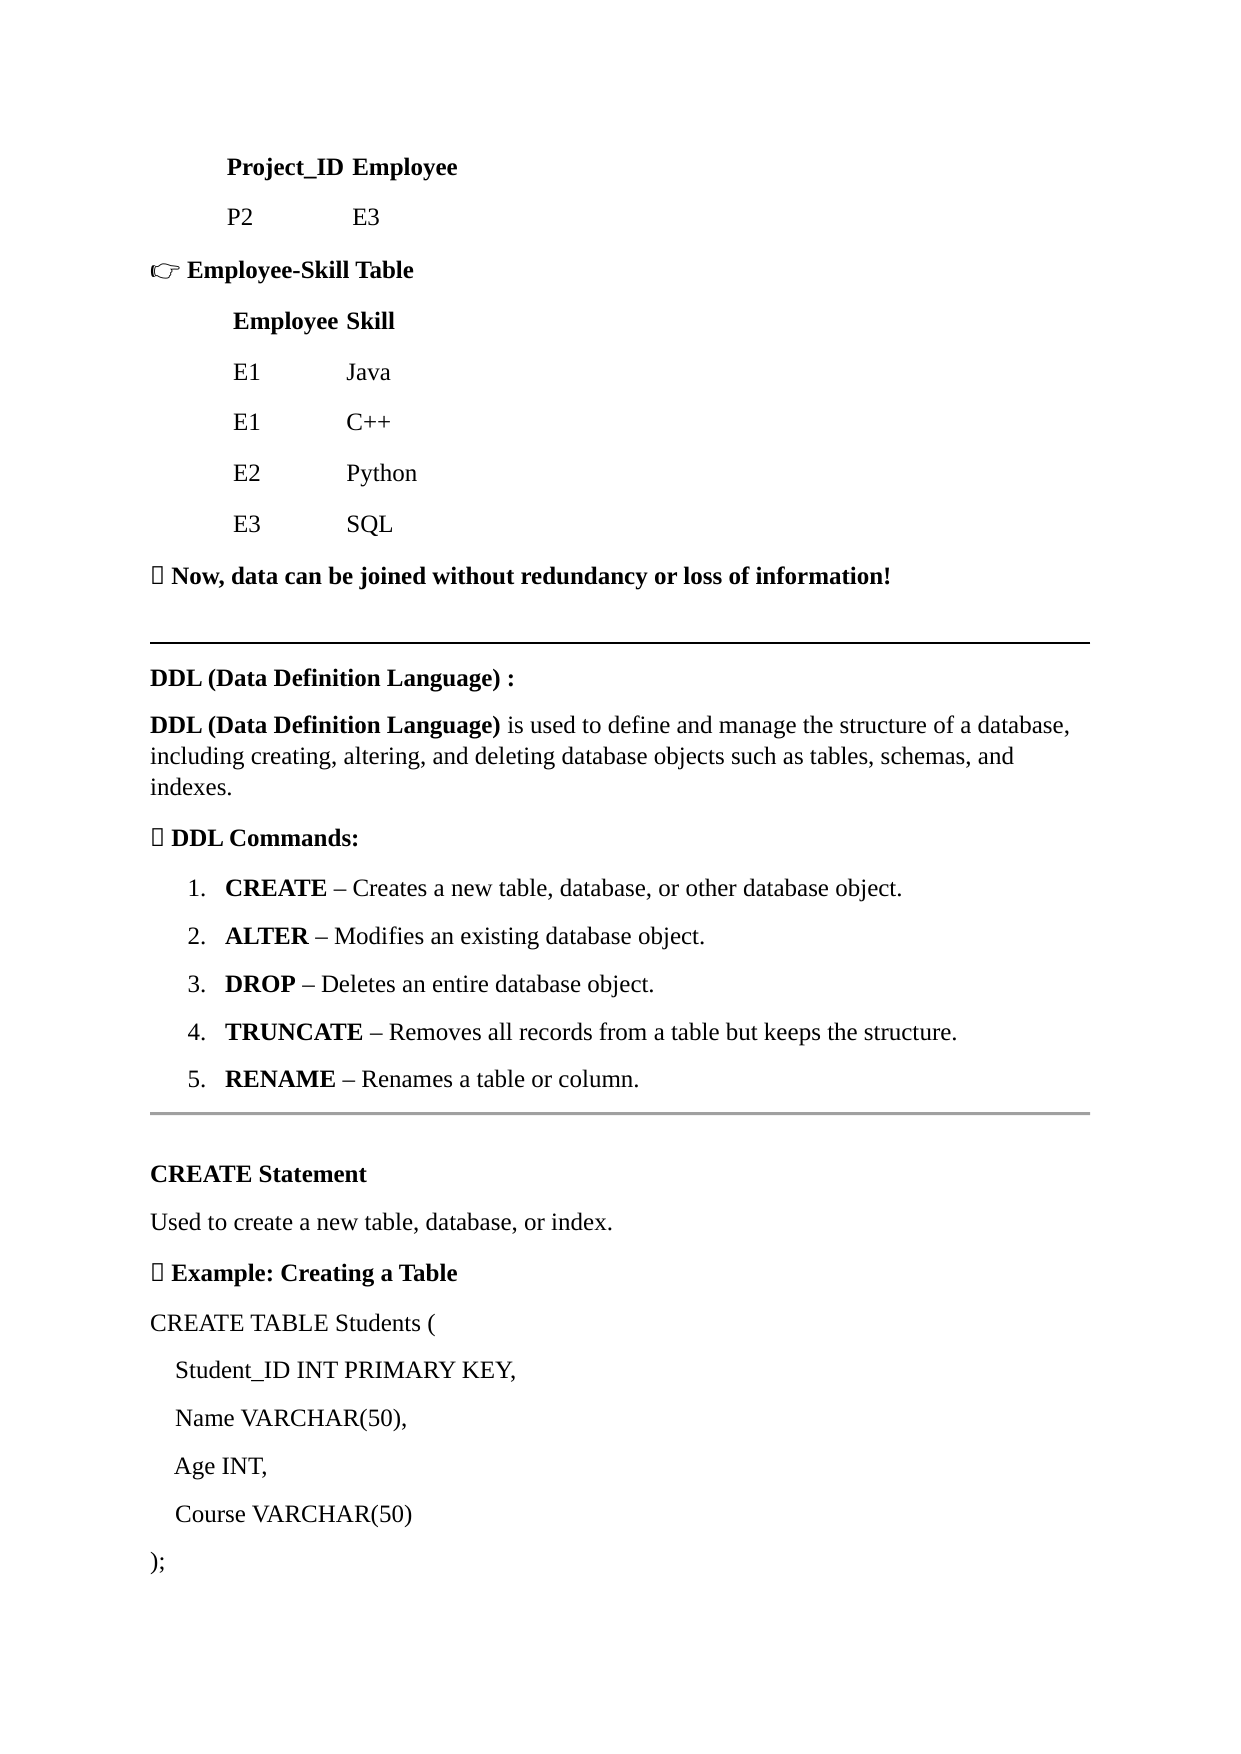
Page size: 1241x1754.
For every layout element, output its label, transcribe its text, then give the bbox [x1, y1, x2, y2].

list TRUNCATE – Removes all records from a table but keeps the structure. [187, 1017, 1090, 1045]
text Name VARCHAR(50), [150, 1403, 1090, 1432]
text CREATE TABLE Students ( [150, 1308, 1090, 1337]
list RENAME – Renames a table or column. [187, 1064, 1090, 1093]
table_cell E1 [231, 355, 344, 406]
table_header Skill [345, 305, 423, 355]
text Student_ID INT PRIMARY KEY, [150, 1356, 1090, 1384]
list DROP – Deletes an entire database object. [187, 969, 1090, 998]
text ); [150, 1546, 1090, 1575]
table_header Project_ID [225, 150, 350, 201]
table_cell E2 [231, 457, 344, 507]
text 💡 Now, data can be joined without redundancy or loss of information! [150, 558, 1090, 592]
text 🔹 Example: Creating a Table [150, 1254, 1090, 1288]
table_cell E3 [350, 201, 464, 251]
list CREATE – Creates a new table, database, or other database object. [187, 873, 1090, 902]
table_cell Java [345, 355, 423, 406]
text DDL (Data Definition Language) is used to define and manage the structure of a database, including creating, altering, and deleting database objects such as tables, schemas, and indexes. [150, 710, 1090, 801]
table_cell SQL [345, 507, 423, 558]
table_header Employee [350, 150, 464, 201]
text Age INT, [150, 1451, 1090, 1480]
table_header Employee [231, 305, 344, 355]
text DDL (Data Definition Language) : [150, 663, 1090, 691]
table_cell Python [345, 457, 423, 507]
list ALTER – Modifies an existing database object. [187, 921, 1090, 950]
text Course VARCHAR(50) [150, 1499, 1090, 1527]
text 🚀 DDL Commands: [150, 820, 1090, 854]
table_cell E3 [231, 507, 344, 558]
table_cell E1 [231, 406, 344, 457]
text 👉 Employee-Skill Table [150, 251, 1090, 285]
table_cell C++ [345, 406, 423, 457]
text Used to create a new table, database, or index. [150, 1207, 1090, 1235]
table_cell P2 [225, 201, 350, 251]
text CREATE Statement [150, 1159, 1090, 1188]
